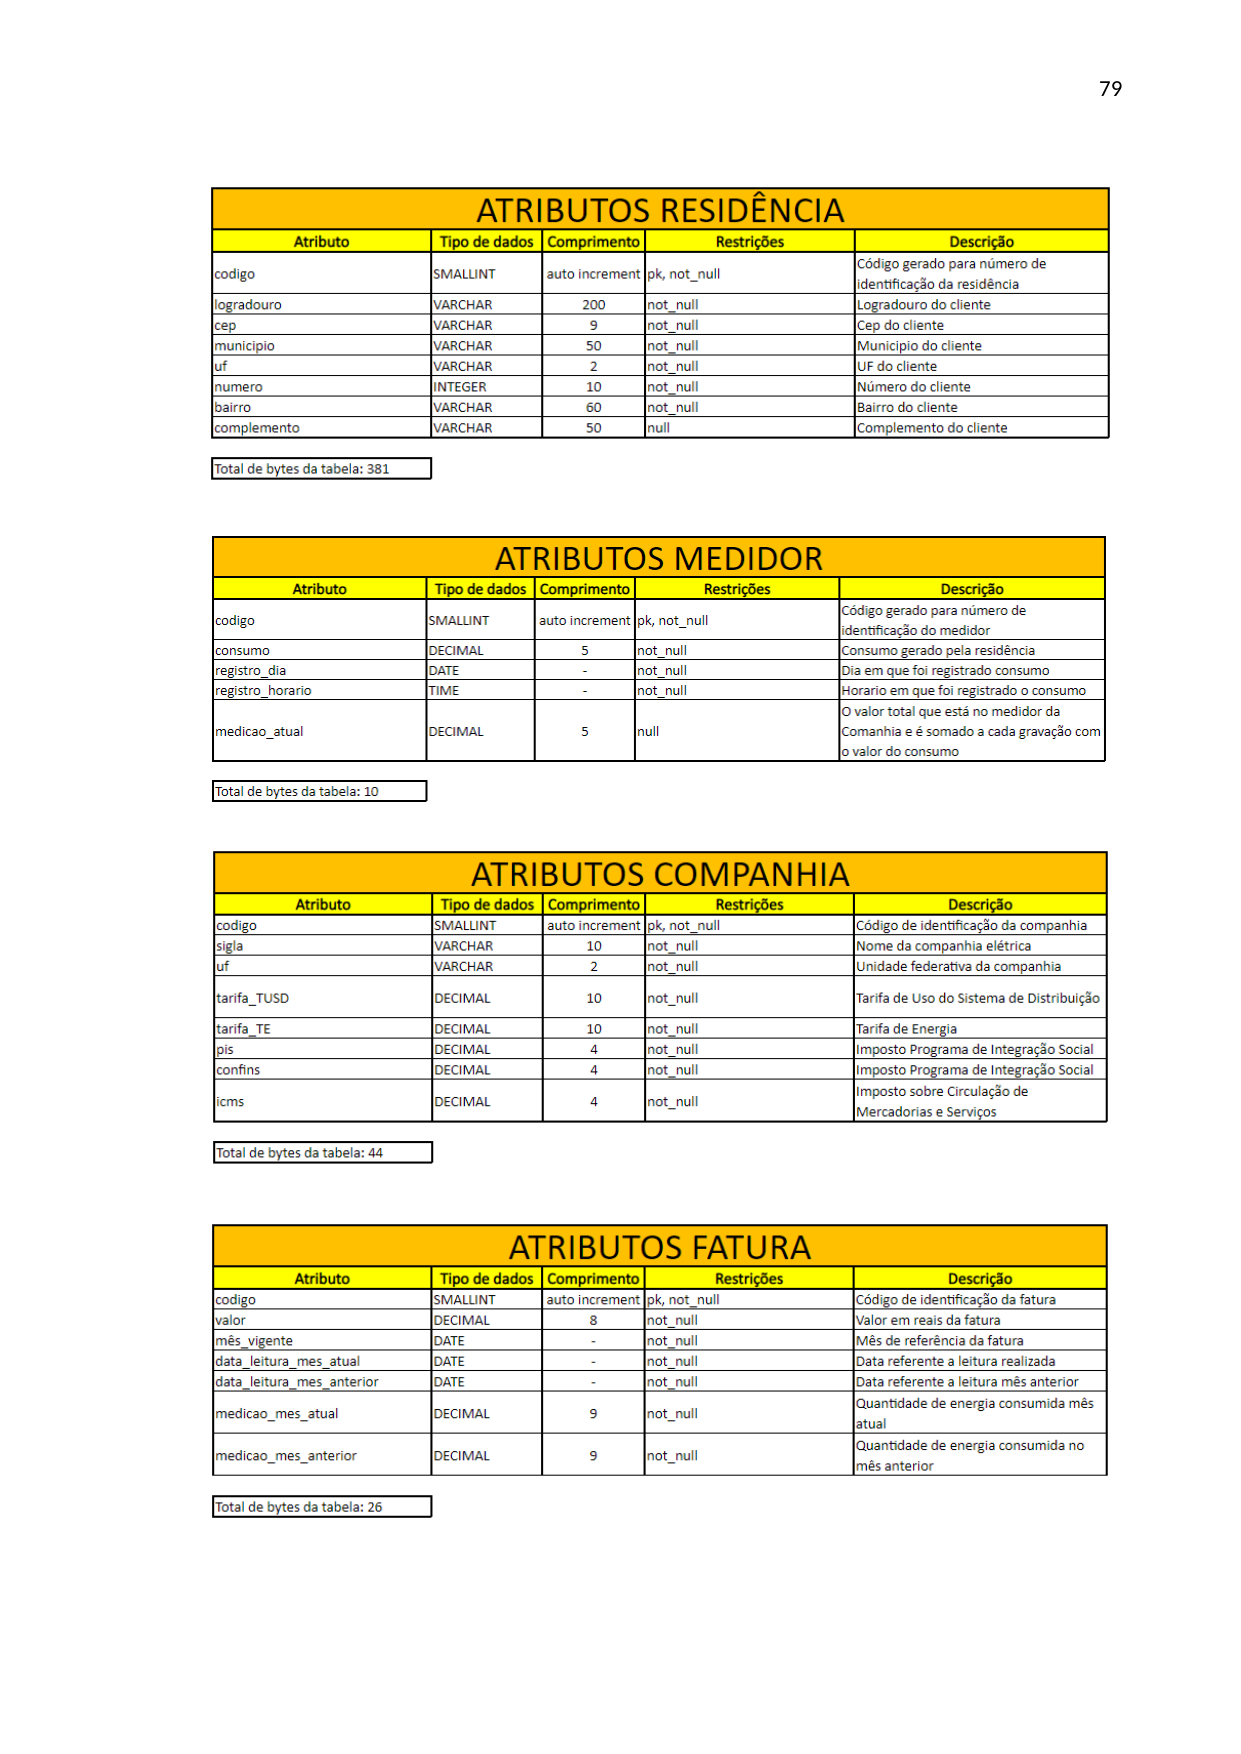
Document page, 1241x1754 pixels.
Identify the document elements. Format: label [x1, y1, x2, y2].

picture [206, 1215, 1117, 1525]
picture [206, 177, 1117, 492]
picture [206, 526, 1117, 809]
picture [206, 843, 1117, 1181]
